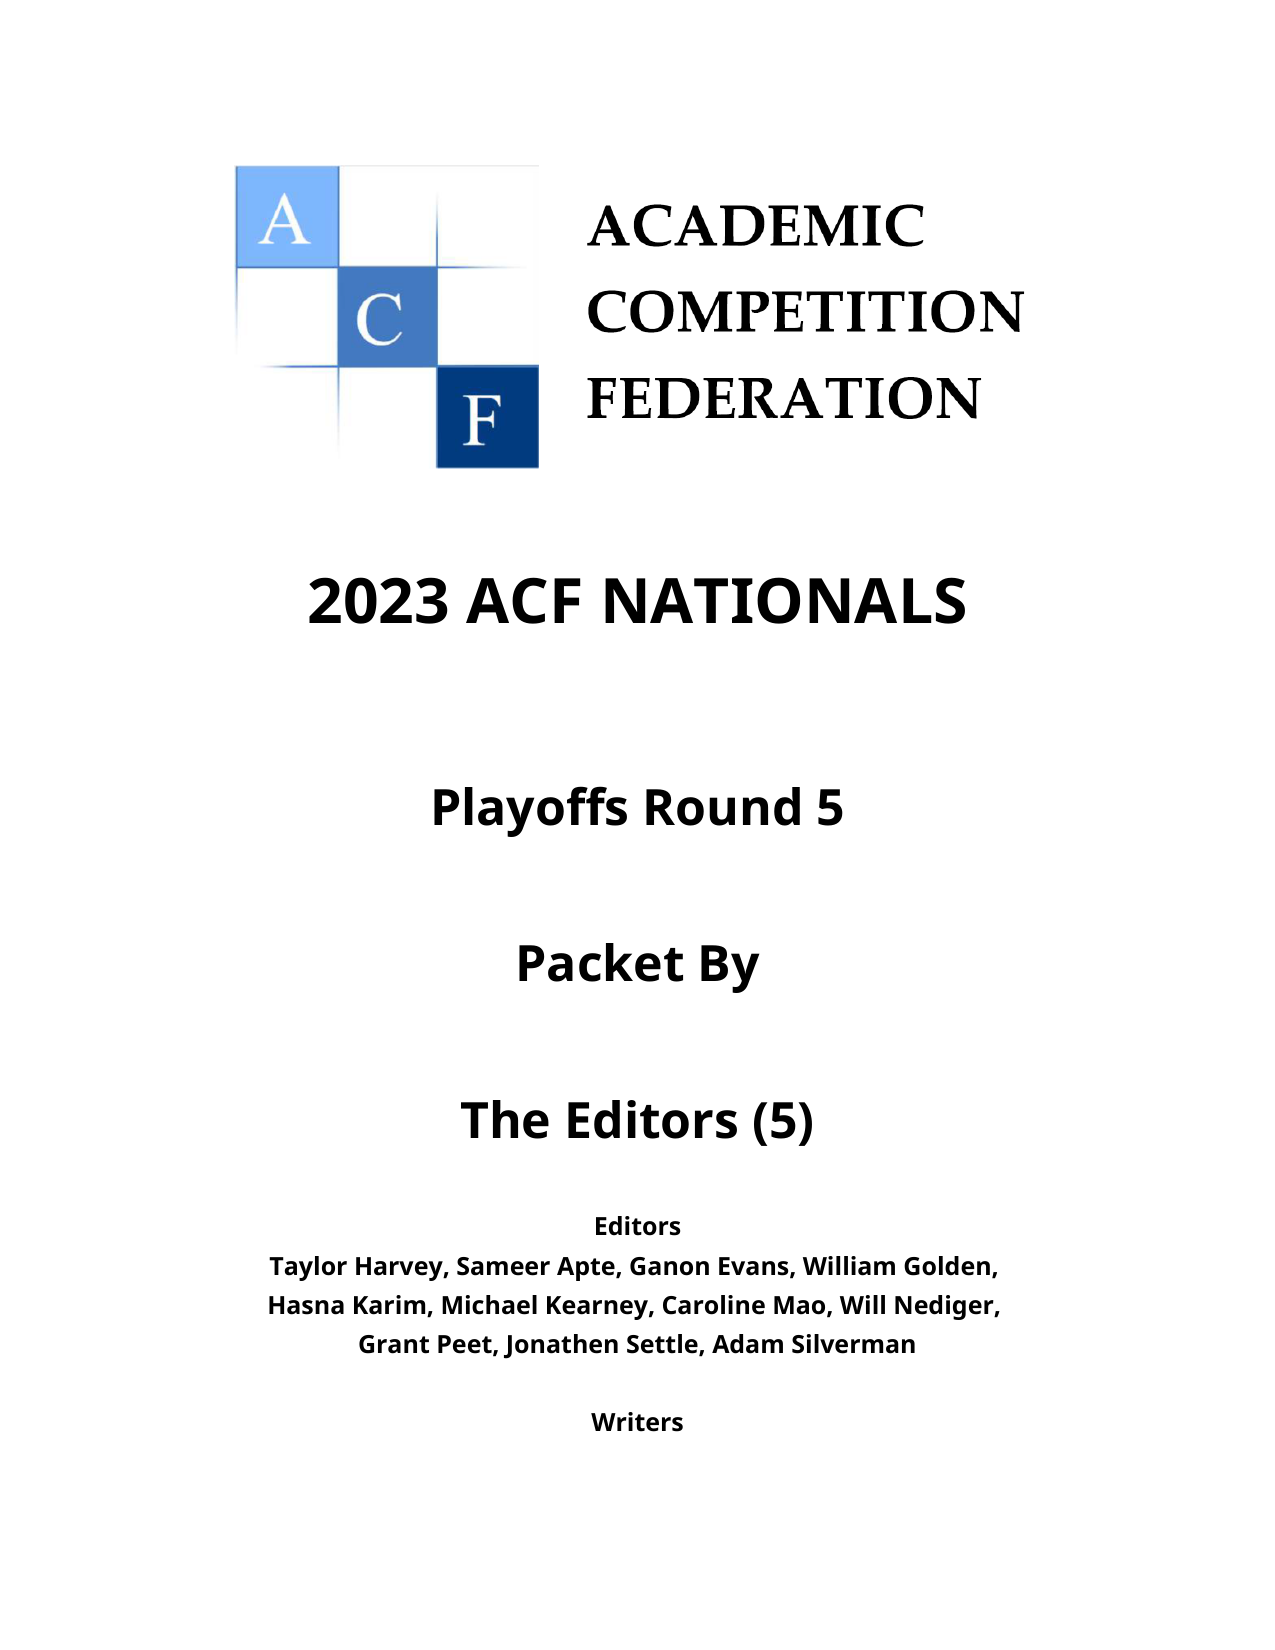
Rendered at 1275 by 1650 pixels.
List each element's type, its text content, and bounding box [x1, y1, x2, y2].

text Editors [150, 1209, 1125, 1243]
picture [212, 150, 1063, 525]
text Packet By [150, 928, 1125, 996]
text The Editors (5) [150, 1085, 1125, 1153]
text Playoffs Round 5 [150, 772, 1125, 840]
text Taylor Harvey, Sameer Apte, Ganon Evans, William Golden, Hasna Karim, Michael Kearney, Caroline Mao, Will Nediger, Grant Peet, Jonathen Settle, Adam Silverman [150, 1248, 1125, 1361]
text 2023 ACF NATIONALS [150, 556, 1125, 641]
text Writers [150, 1405, 1125, 1439]
